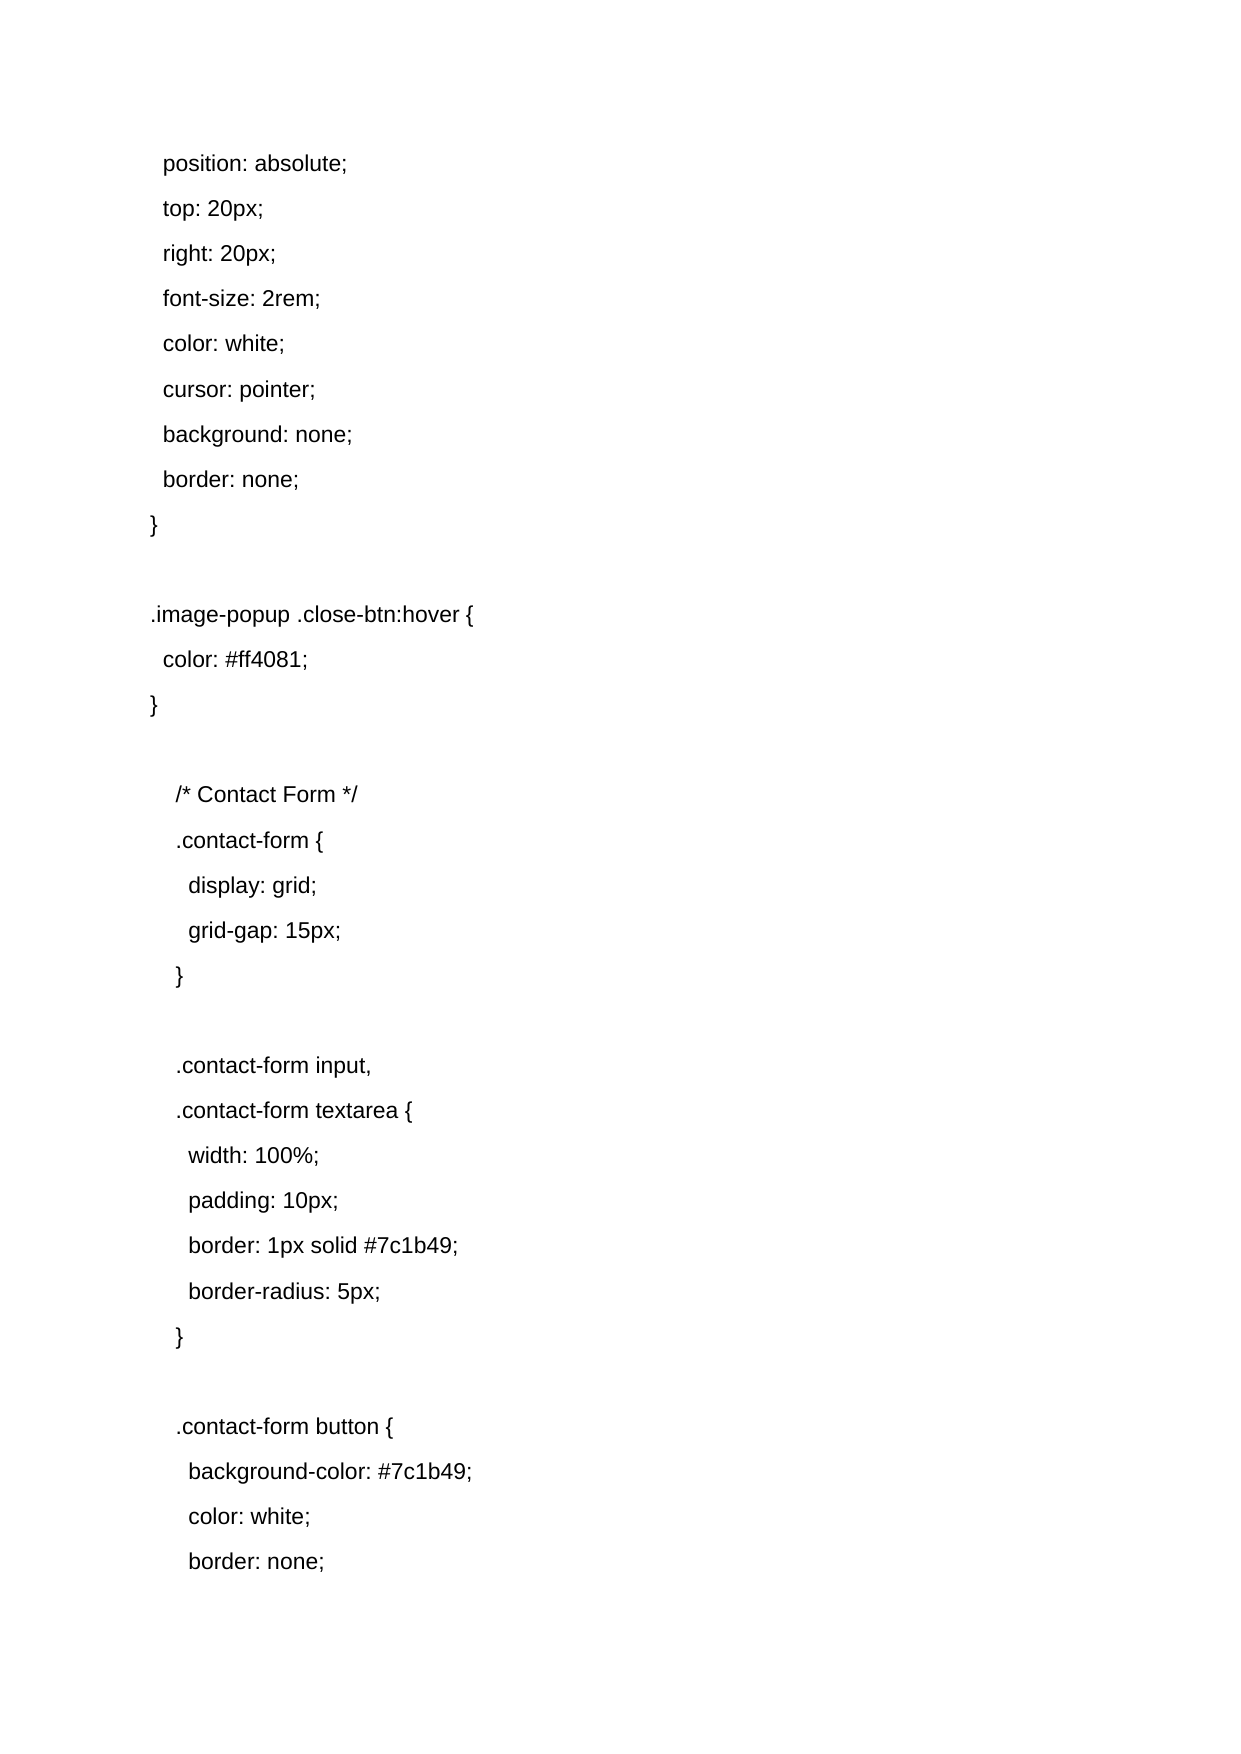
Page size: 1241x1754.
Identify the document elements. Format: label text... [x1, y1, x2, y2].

text background-color: #7c1b49; [150, 1458, 1090, 1484]
text } [150, 962, 1090, 988]
text border: 1px solid #7c1b49; [150, 1232, 1090, 1259]
text width: 100%; [150, 1142, 1090, 1169]
text .contact-form textarea { [150, 1097, 1090, 1123]
text color: white; [150, 1503, 1090, 1529]
text .image-popup .close-btn:hover { [150, 601, 1090, 627]
text display: grid; [150, 872, 1090, 898]
text .contact-form input, [150, 1052, 1090, 1078]
text .contact-form button { [150, 1413, 1090, 1439]
text /* Contact Form */ [150, 781, 1090, 808]
text padding: 10px; [150, 1187, 1090, 1214]
text top: 20px; [150, 195, 1090, 221]
text font-size: 2rem; [150, 285, 1090, 312]
text } [150, 1323, 1090, 1349]
text border: none; [150, 1548, 1090, 1574]
text color: #ff4081; [150, 646, 1090, 672]
text background: none; [150, 421, 1090, 447]
text cursor: pointer; [150, 376, 1090, 402]
text border: none; [150, 466, 1090, 492]
text } [150, 511, 1090, 537]
text right: 20px; [150, 240, 1090, 267]
text } [150, 691, 1090, 718]
text color: white; [150, 330, 1090, 357]
text position: absolute; [150, 150, 1090, 176]
text grid-gap: 15px; [150, 917, 1090, 943]
text .contact-form { [150, 827, 1090, 853]
text border-radius: 5px; [150, 1278, 1090, 1304]
